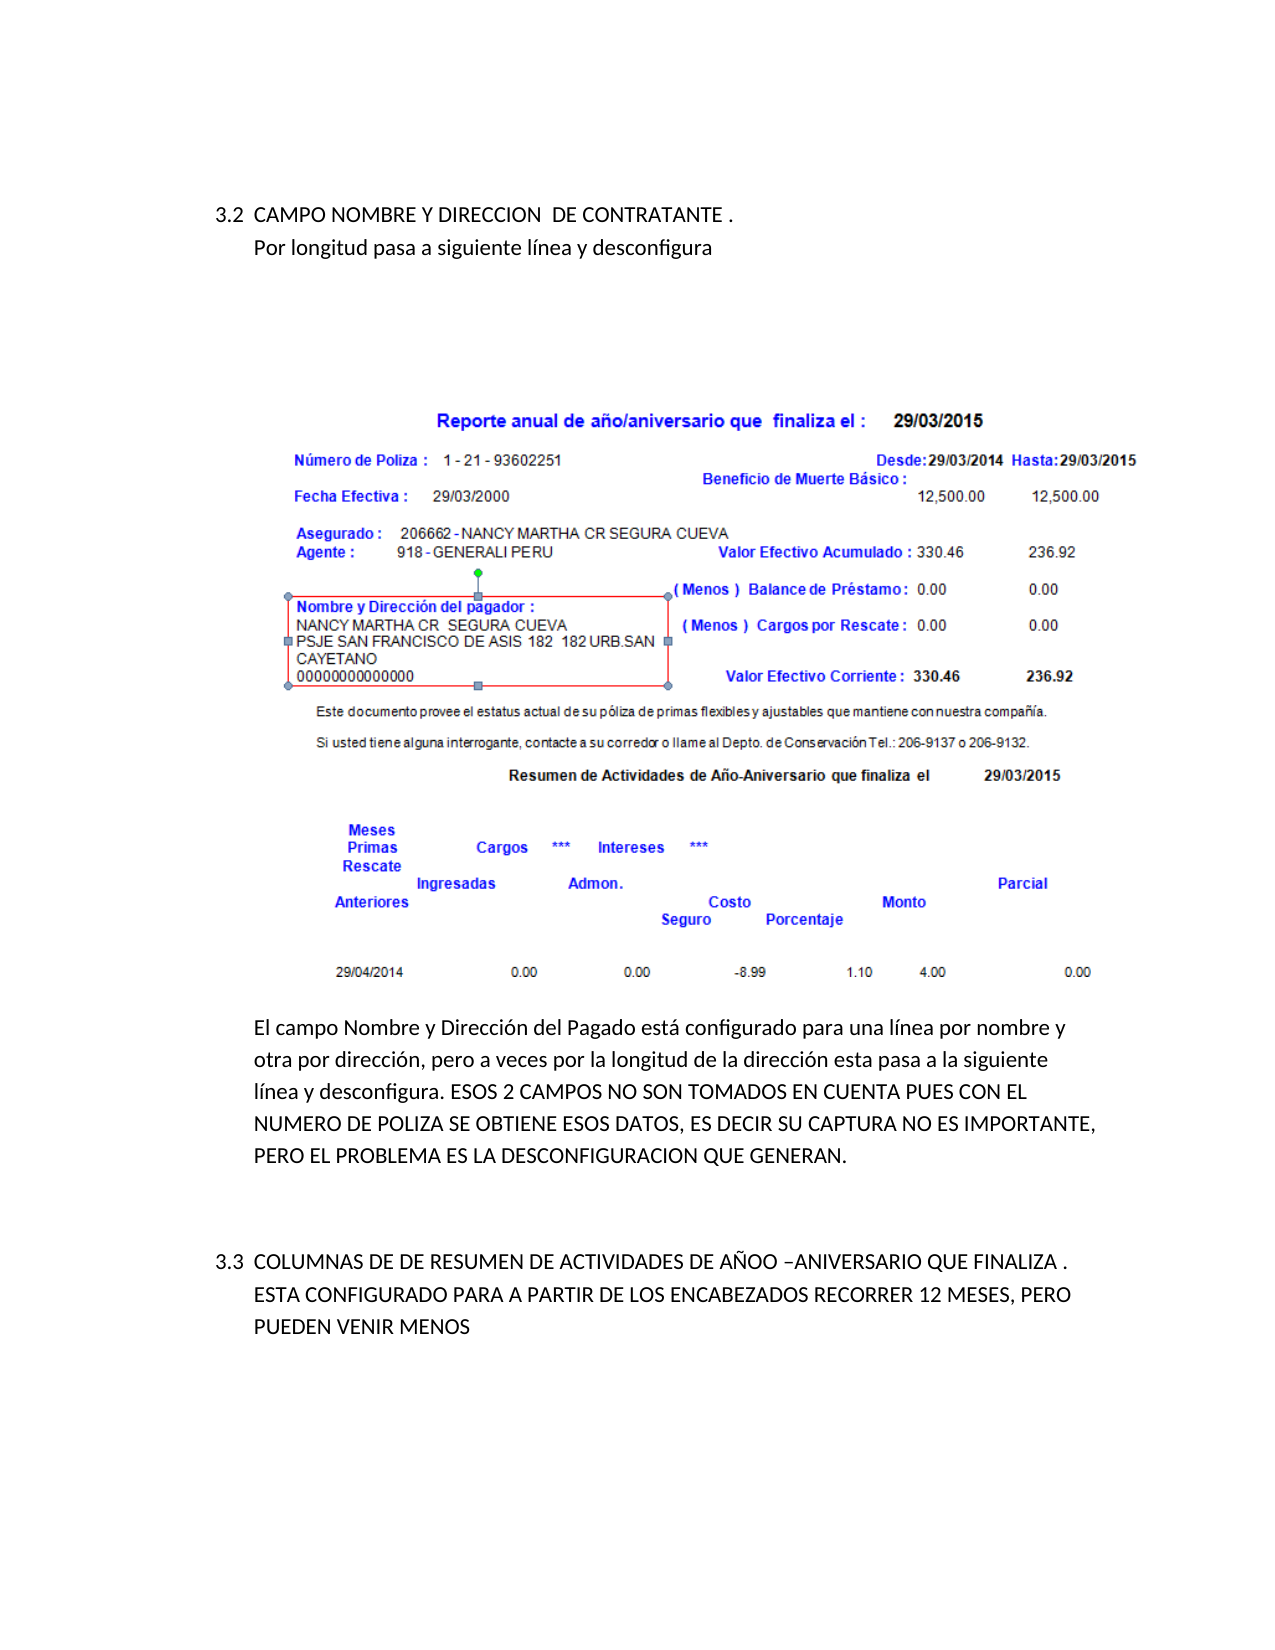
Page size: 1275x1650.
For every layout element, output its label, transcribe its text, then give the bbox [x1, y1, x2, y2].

list COLUMNAS DE DE RESUMEN DE ACTIVIDADES DE AÑOO –ANIVERSARIO QUE FINALIZA . ESTA CONFIGURADO PARA A PARTIR DE LOS ENCABEZADOS RECORRER 12 MESES, PERO PUEDEN VENIR MENOS [215, 1247, 1098, 1340]
list Por longitud pasa a siguiente línea y desconfigura [254, 233, 1098, 261]
list El campo Nombre y Dirección del Pagado está configurado para una línea por nombre y otra por dirección, pero a veces por la longitud de la dirección esta pasa a la siguiente línea y desconfigura. ESOS 2 CAMPOS NO SON TOMADOS EN CUENTA PUES CON EL NUMERO DE POLIZA SE OBTIENE ESOS DATOS, ES DECIR SU CAPTURA NO ES IMPORTANTE, PERO EL PROBLEMA ES LA DESCONFIGURACION QUE GENERAN. [254, 1013, 1098, 1169]
picture [253, 297, 1174, 977]
list CAMPO NOMBRE Y DIRECCION DE CONTRATANTE . [215, 201, 1098, 229]
